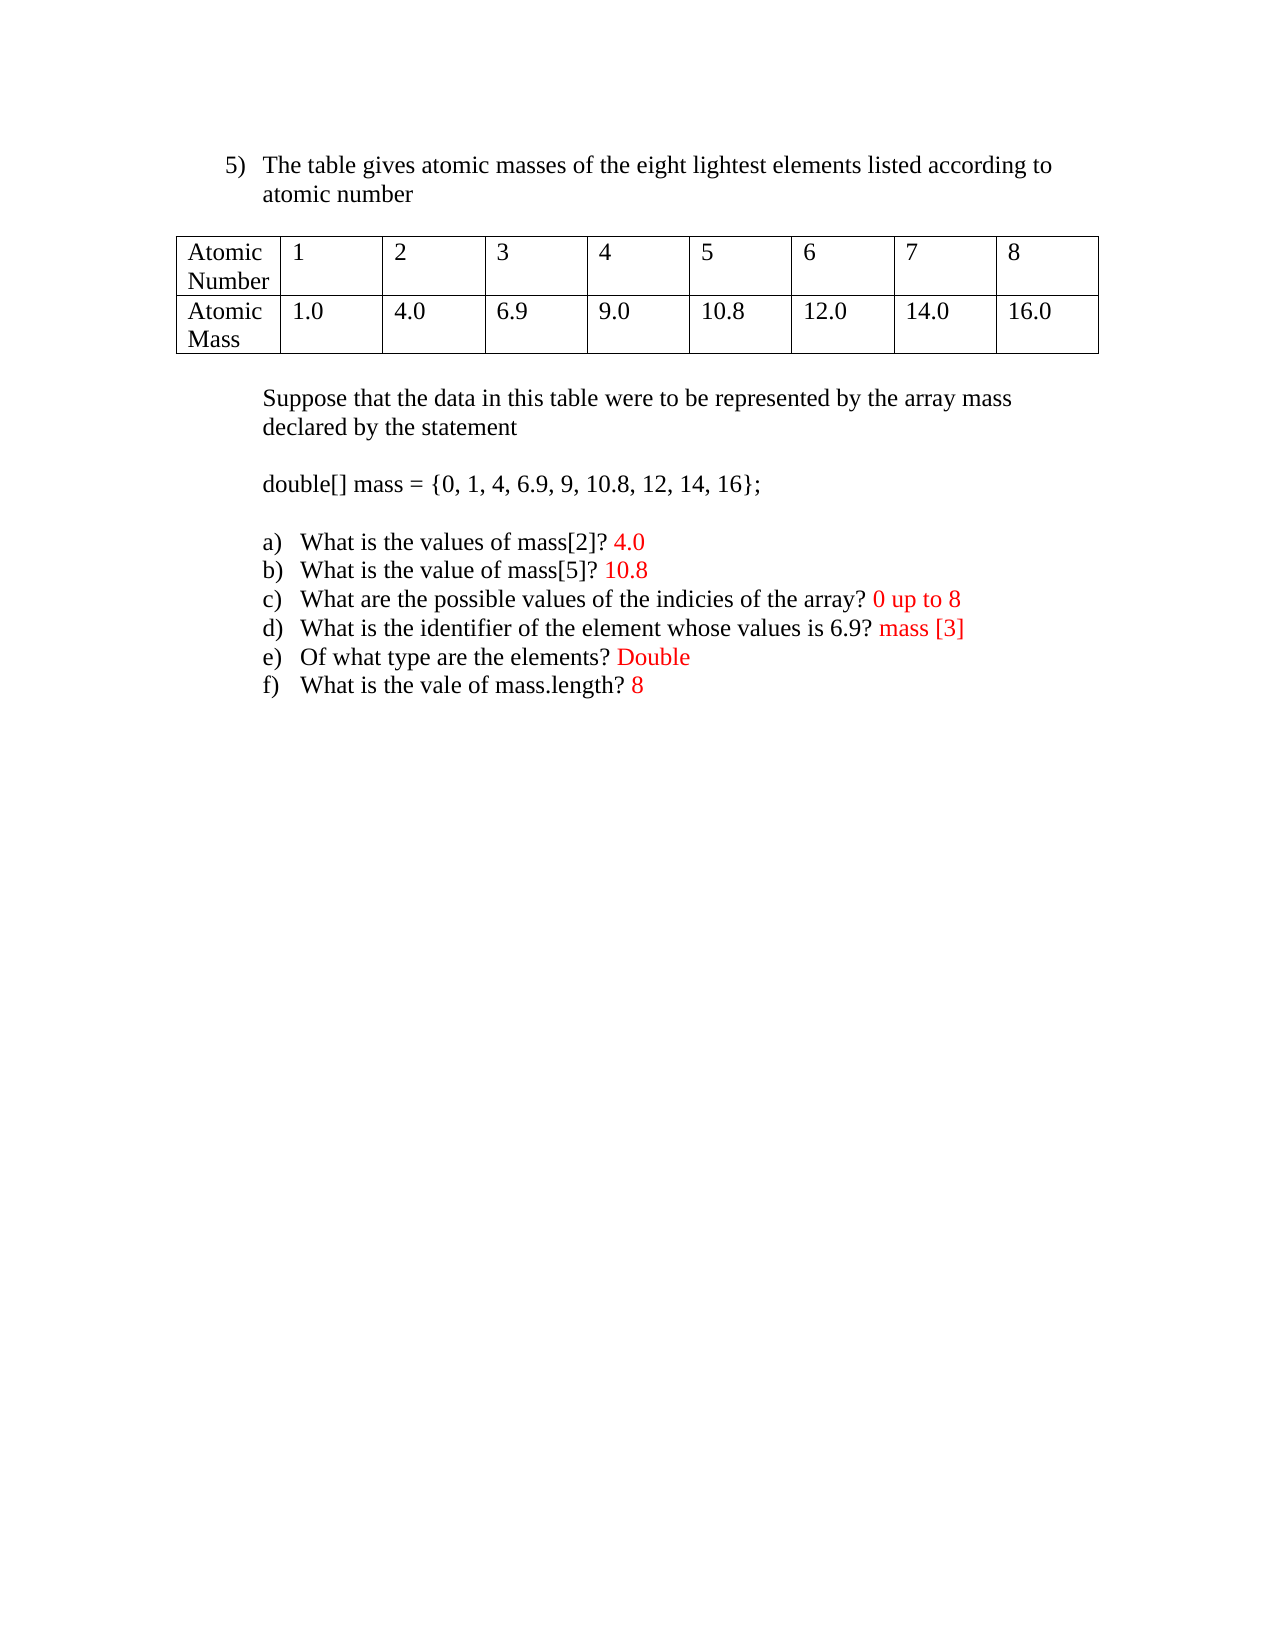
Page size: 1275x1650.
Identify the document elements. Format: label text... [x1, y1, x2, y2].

table_cell 9.0 [588, 296, 689, 353]
table_header 3 [486, 237, 587, 295]
list The table gives atomic masses of the eight lightest elements listed according to atomic number [225, 150, 1087, 207]
list What is the values of mass[2]? 4.0 [262, 527, 1087, 556]
list What is the value of mass[5]? 10.8 [262, 556, 1087, 584]
list What are the possible values of the indicies of the array? 0 up to 8 [262, 584, 1087, 613]
table_header 5 [690, 237, 791, 295]
list What is the identifier of the element whose values is 6.9? mass [3] [262, 613, 1087, 642]
table_cell 1.0 [281, 296, 382, 353]
list Of what type are the elements? Double [262, 642, 1087, 671]
table_header 8 [997, 237, 1098, 295]
table_cell 6.9 [486, 296, 587, 353]
table_cell 10.8 [690, 296, 791, 353]
table_header 1 [281, 237, 382, 295]
table_cell 4.0 [383, 296, 485, 353]
table_header 6 [792, 237, 894, 295]
text Suppose that the data in this table were to be represented by the array mass declared by the statement [262, 383, 1087, 441]
text double[] mass = {0, 1, 4, 6.9, 9, 10.8, 12, 14, 16}; [187, 469, 1087, 498]
table_header 7 [895, 237, 996, 295]
table_cell 12.0 [792, 296, 894, 353]
table_cell 14.0 [895, 296, 996, 353]
list What is the vale of mass.length? 8 [262, 671, 1087, 699]
table_header Atomic Number [177, 237, 280, 295]
table_header 4 [588, 237, 689, 295]
table_header 2 [383, 237, 485, 295]
table_cell Atomic Mass [177, 296, 280, 353]
table_cell 16.0 [997, 296, 1098, 353]
